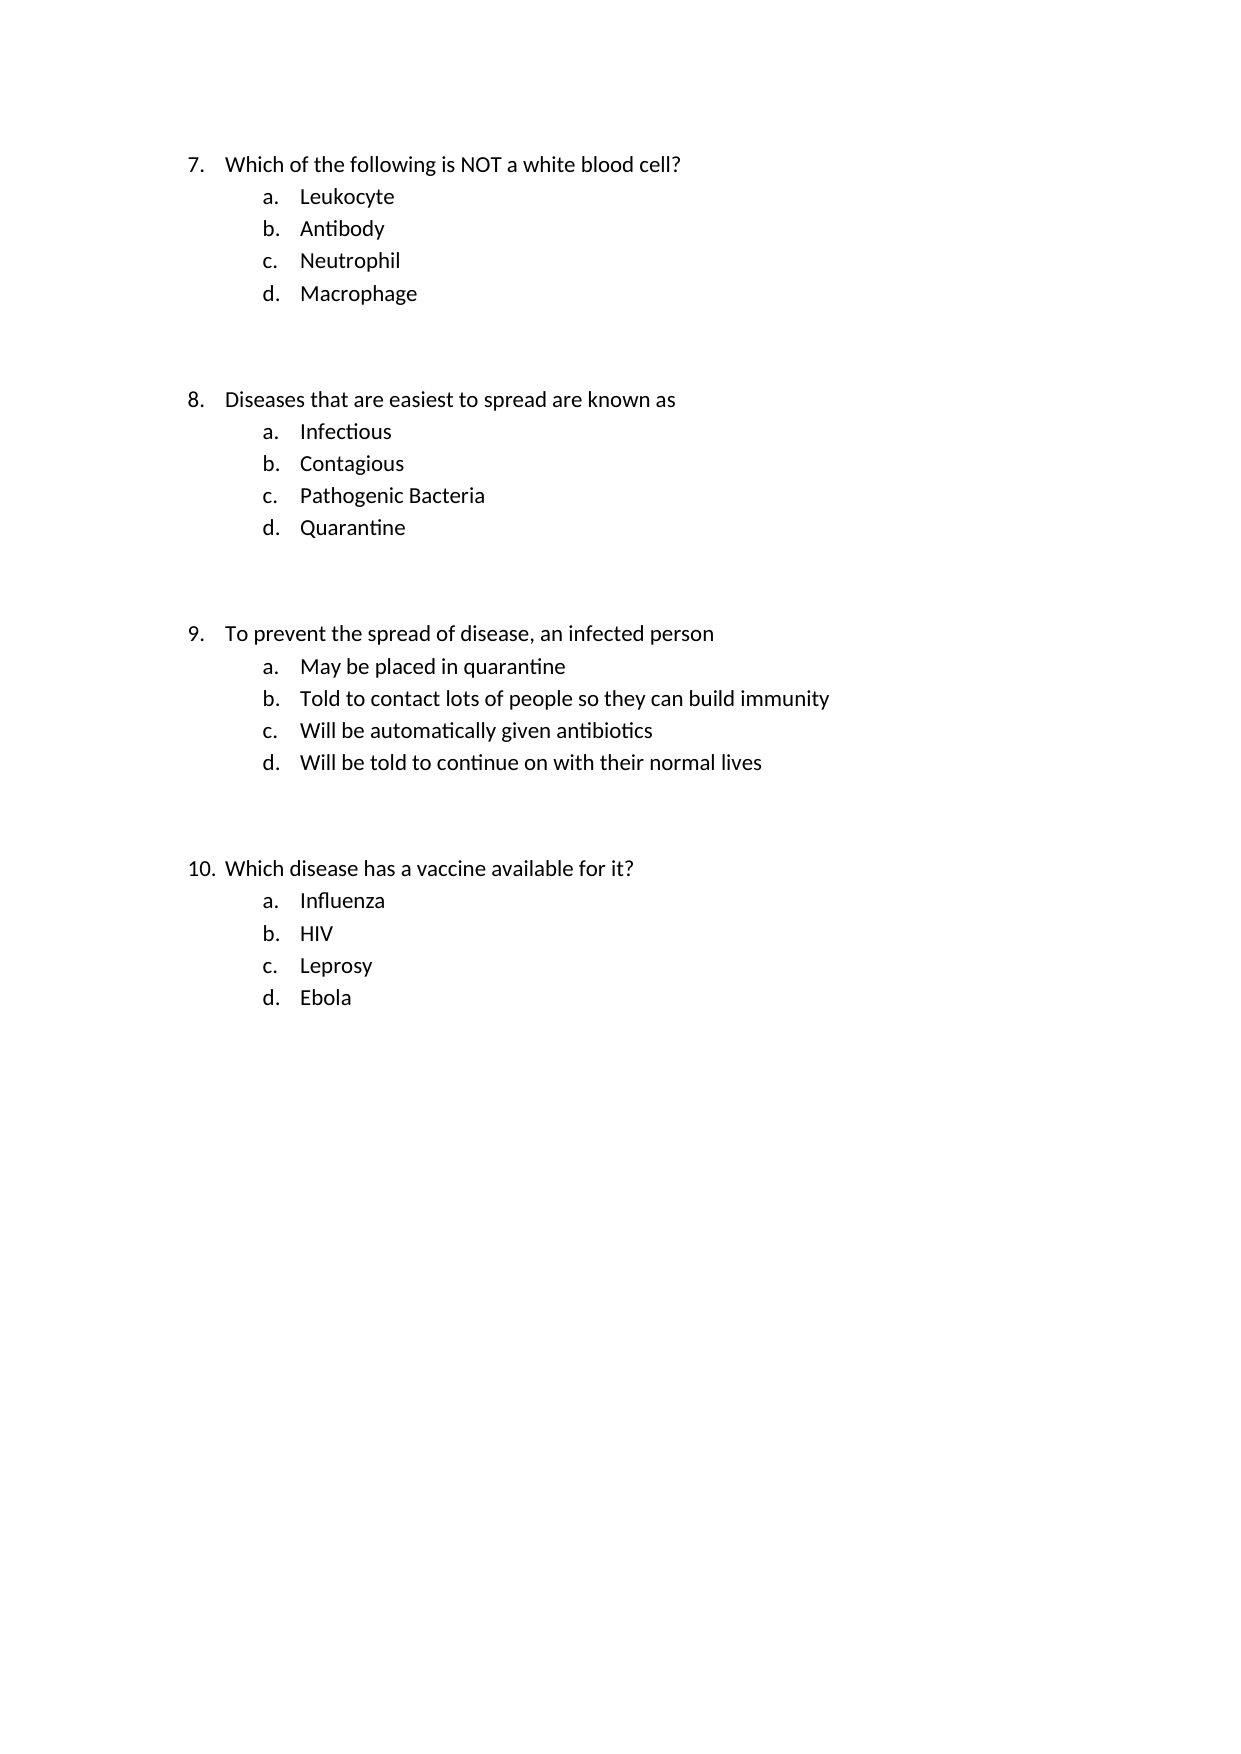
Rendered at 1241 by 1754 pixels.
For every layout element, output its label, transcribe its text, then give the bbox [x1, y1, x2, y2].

list Ebola [262, 983, 1090, 1011]
list Leprosy [262, 951, 1090, 979]
list Told to contact lots of people so they can build immunity [262, 684, 1090, 712]
list Influenza [262, 887, 1090, 914]
list HIV [262, 919, 1090, 947]
list To prevent the spread of disease, an infected person [187, 619, 1090, 648]
list Pathogenic Bacteria [262, 481, 1090, 509]
list Which disease has a vaccine available for it? [187, 854, 1090, 882]
list Antibody [262, 214, 1090, 242]
list Diseases that are easiest to spread are known as [187, 385, 1090, 413]
list Will be automatically given antibiotics [262, 716, 1090, 744]
list Infectious [262, 417, 1090, 445]
list Quarantine [262, 513, 1090, 542]
list Leukocyte [262, 182, 1090, 210]
list Macrophage [262, 279, 1090, 307]
list Will be told to continue on with their normal lives [262, 748, 1090, 776]
list Contagious [262, 449, 1090, 477]
list Which of the following is NOT a white blood cell? [187, 150, 1090, 178]
list May be placed in quarantine [262, 652, 1090, 680]
list Neutrophil [262, 247, 1090, 274]
